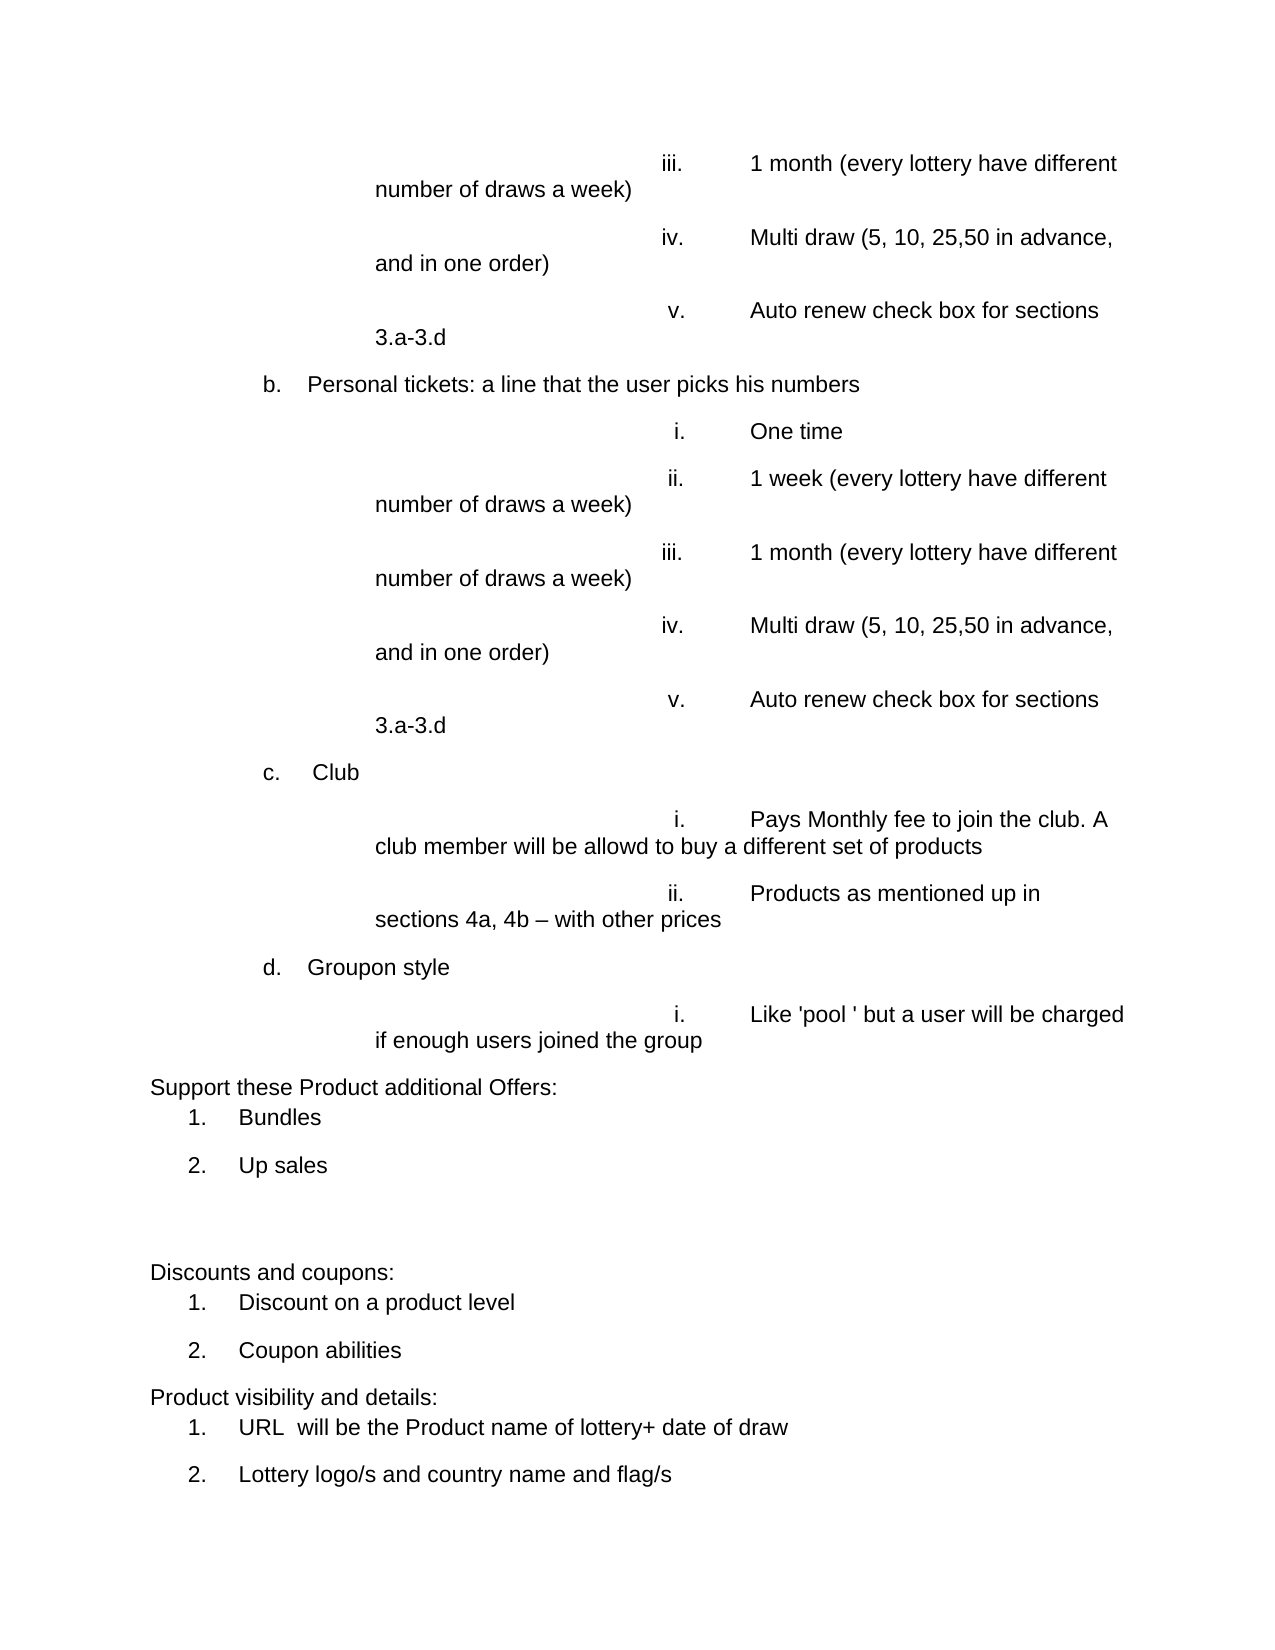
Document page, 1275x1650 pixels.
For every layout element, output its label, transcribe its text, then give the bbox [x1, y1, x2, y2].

text iii. 1 month (every lottery have different number of draws a week) [375, 538, 1125, 591]
text v. Auto renew check box for sections 3.a-3.d [375, 686, 1125, 738]
text Support these Product additional Offers: [150, 1074, 1125, 1101]
text i. One time [375, 418, 1125, 444]
text iv. Multi draw (5, 10, 25,50 in advance, and in one order) [375, 223, 1125, 276]
text ii. Products as mentioned up in sections 4a, 4b – with other prices [375, 880, 1125, 933]
text 2. Up sales [188, 1152, 1125, 1178]
text ii. 1 week (every lottery have different number of draws a week) [375, 465, 1125, 518]
text Product visibility and details: [150, 1384, 1125, 1410]
text i. Pays Monthly fee to join the club. A club member will be allowd to buy a different set of products [375, 806, 1125, 859]
text d. Groupon style [263, 953, 1125, 980]
text 2. Lottery logo/s and country name and flag/s [188, 1461, 1125, 1487]
text 1. Discount on a product level [188, 1289, 1125, 1316]
text i. Like 'pool ' but a user will be charged if enough users joined the group [375, 1001, 1125, 1053]
text v. Auto renew check box for sections 3.a-3.d [375, 297, 1125, 350]
text b. Personal tickets: a line that the user picks his numbers [263, 371, 1125, 397]
text iii. 1 month (every lottery have different number of draws a week) [375, 150, 1125, 203]
text 2. Coupon abilities [188, 1337, 1125, 1363]
text 1. URL will be the Product name of lottery+ date of draw [188, 1414, 1125, 1440]
text iv. Multi draw (5, 10, 25,50 in advance, and in one order) [375, 612, 1125, 665]
text Discounts and coupons: [150, 1259, 1125, 1286]
text 1. Bundles [188, 1104, 1125, 1131]
text c. Club [263, 759, 1125, 786]
